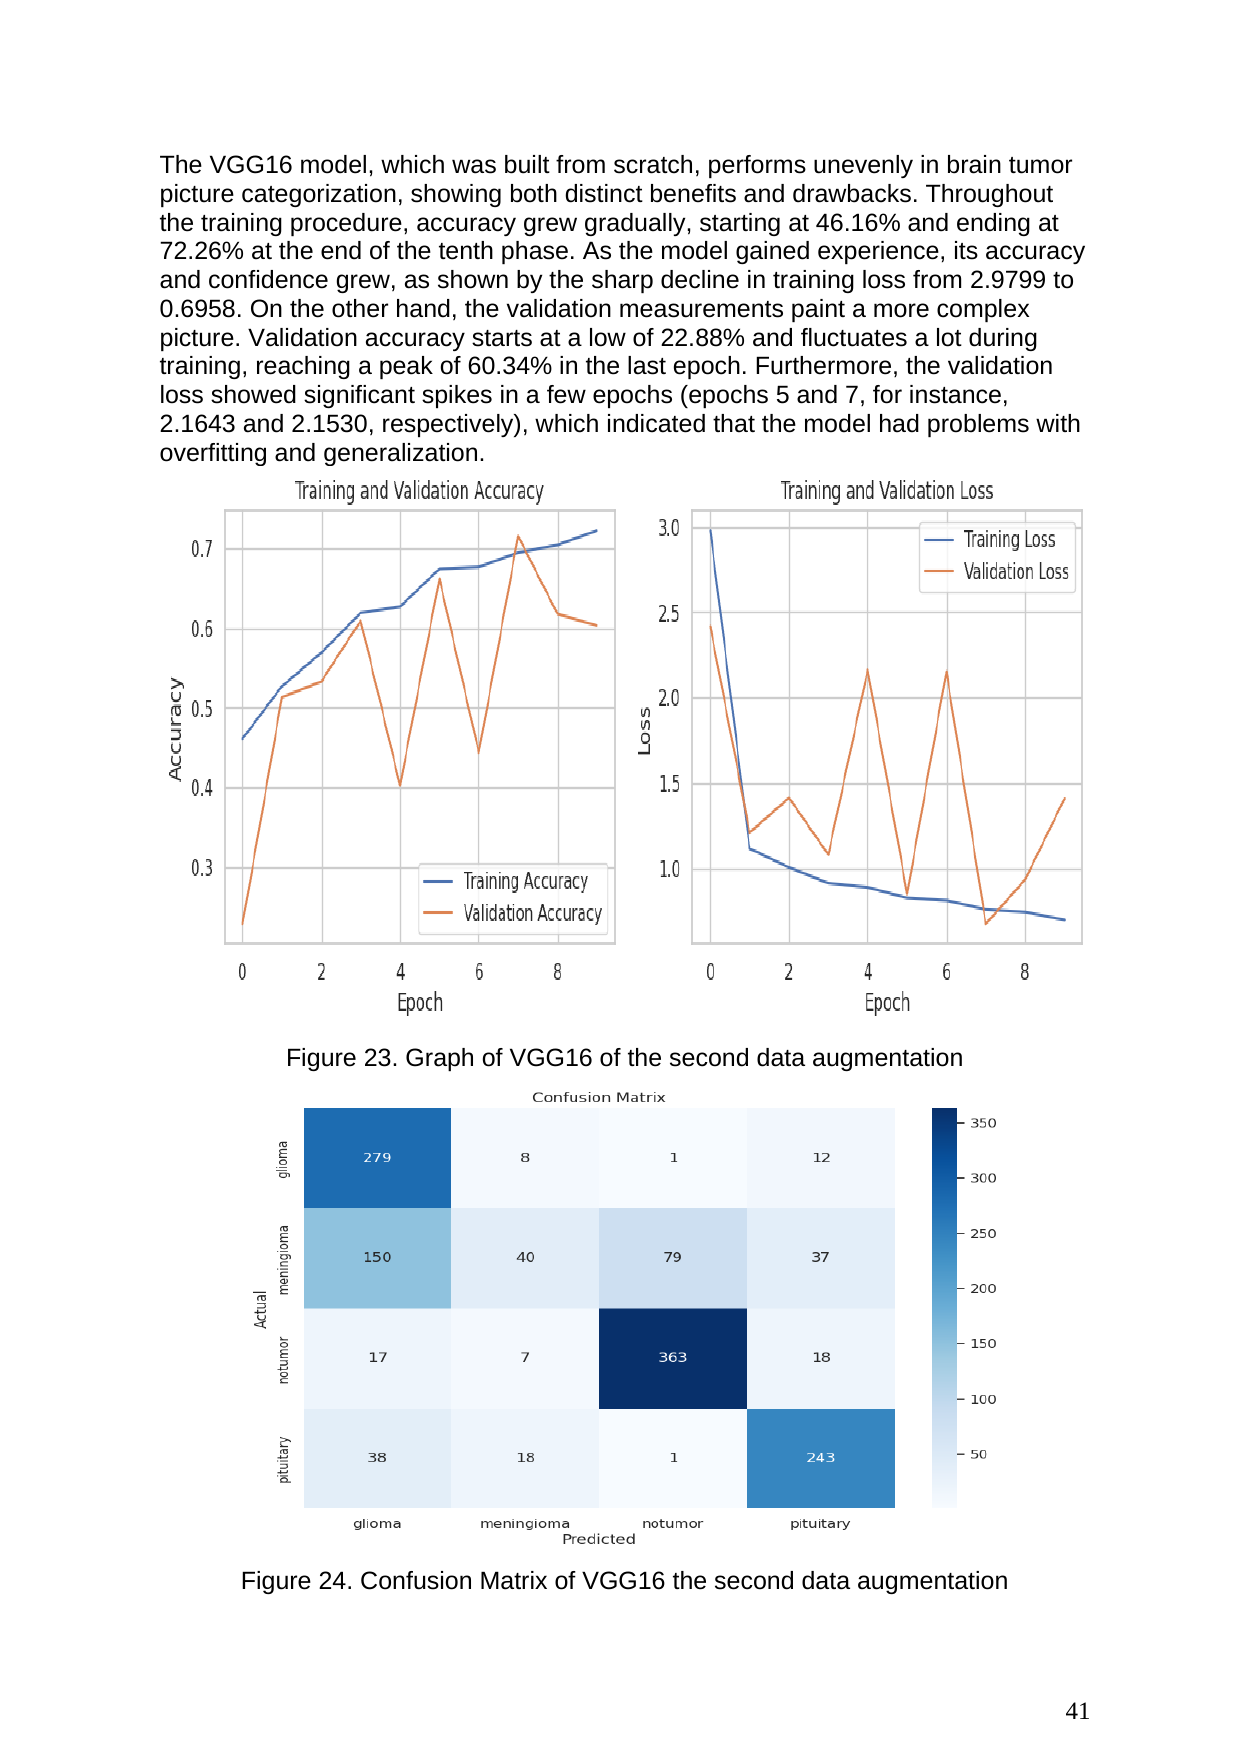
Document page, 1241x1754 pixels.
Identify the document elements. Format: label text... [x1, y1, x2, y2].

text Figure 23. Graph of VGG16 of the second data augmentation [159, 1043, 1090, 1072]
picture [244, 1084, 1005, 1554]
text Figure 24. Confusion Matrix of VGG16 the second data augmentation [159, 1566, 1090, 1594]
picture [159, 466, 1090, 1031]
text The VGG16 model, which was built from scratch, performs unevenly in brain tumor picture categorization, showing both distinct benefits and drawbacks. Throughout the training procedure, accuracy grew gradually, starting at 46.16% and ending at 72.26% at the end of the tenth phase. As the model gained experience, its accuracy and confidence grew, as shown by the sharp decline in training loss from 2.9799 to 0.6958. On the other hand, the validation measurements paint a more complex picture. Validation accuracy starts at a low of 22.88% and fluctuates a lot during training, reaching a peak of 60.34% in the last epoch. Furthermore, the validation loss showed significant spikes in a few epochs (epochs 5 and 7, for instance, 2.1643 and 2.1530, respectively), which indicated that the model had problems with overfitting and generalization. [159, 150, 1090, 466]
